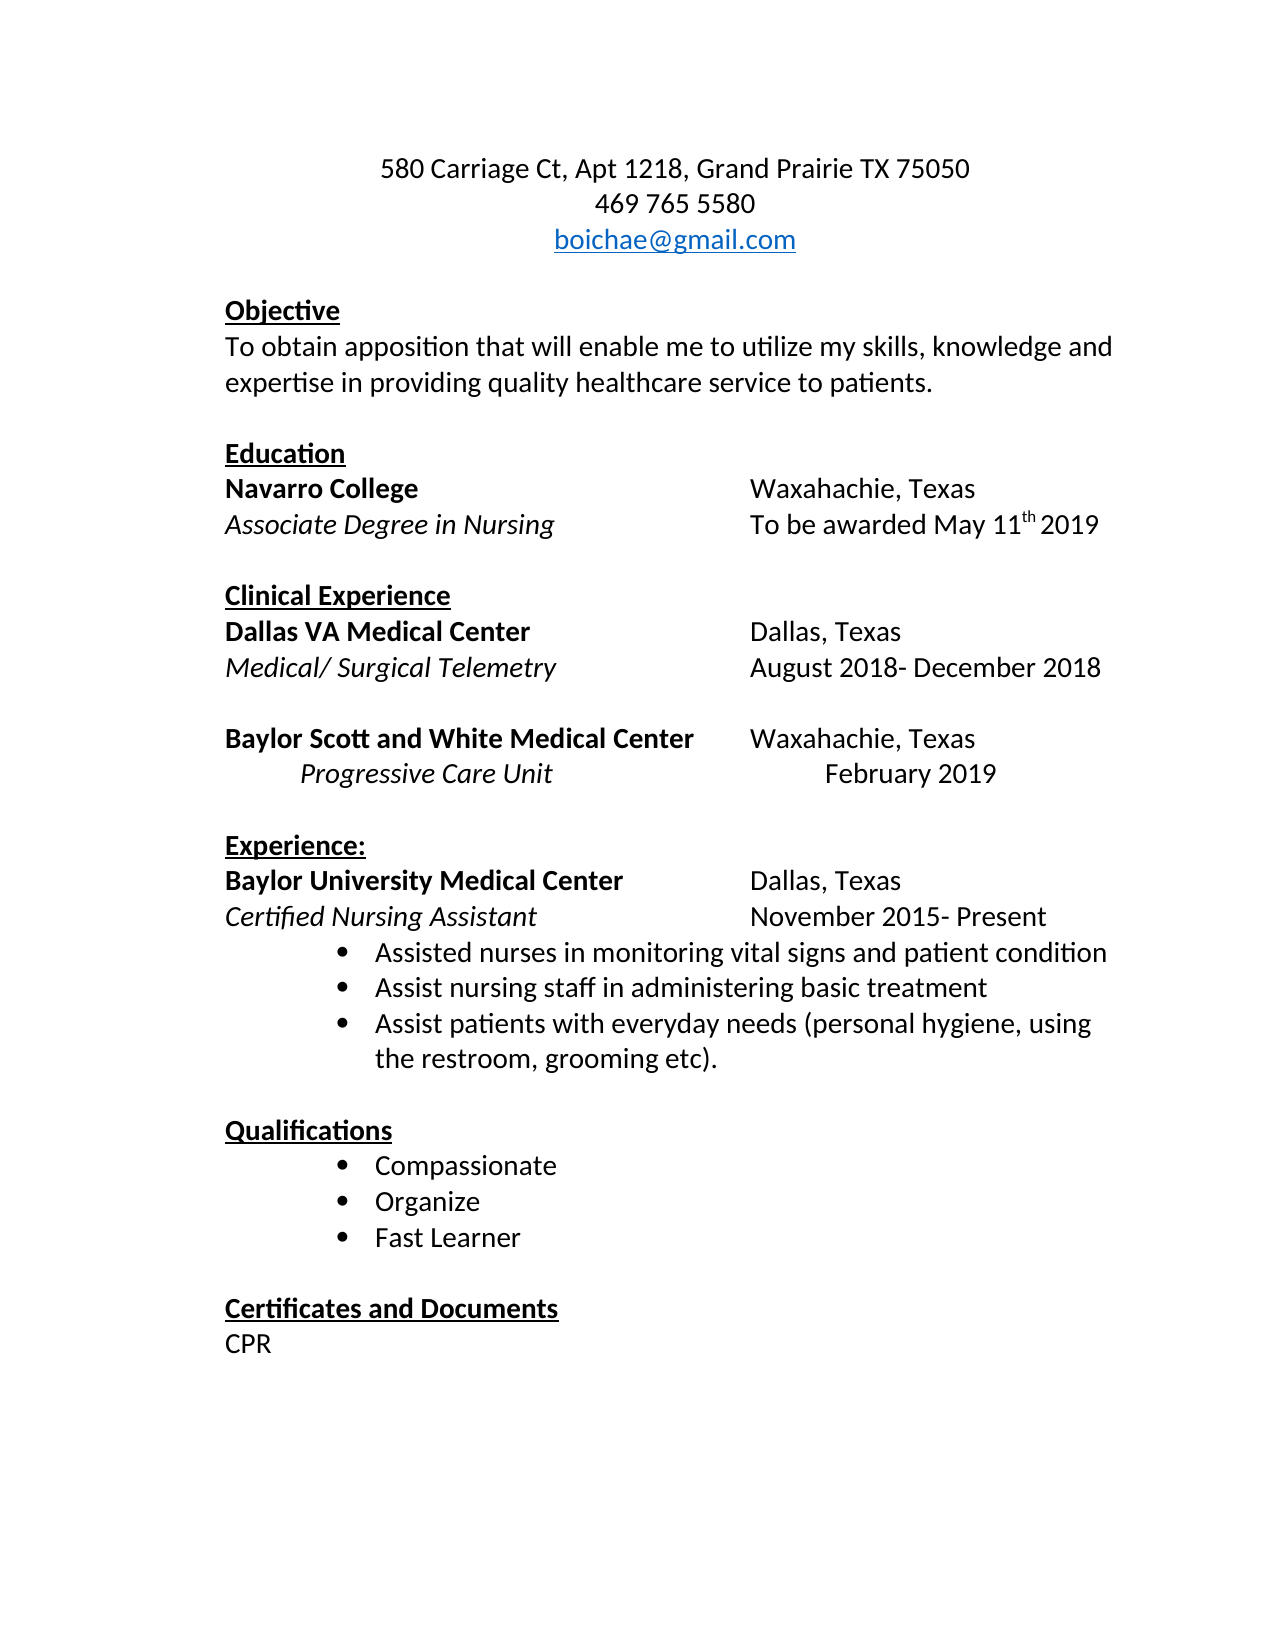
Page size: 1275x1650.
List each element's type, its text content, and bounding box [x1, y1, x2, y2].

text Certified Nursing Assistant November 2015- Present [150, 898, 1125, 934]
text Baylor University Medical Center Dallas, Texas [150, 862, 1125, 898]
list Assist nursing staff in administering basic treatment [337, 969, 1125, 1005]
text Certificates and Documents [225, 1290, 1125, 1326]
text Experience: [150, 827, 1125, 862]
list Compassionate [337, 1147, 1125, 1183]
text Baylor Scott and White Medical Center Waxahachie, Texas Progressive Care Unit February 2019 [150, 720, 1125, 791]
list Assist patients with everyday needs (personal hygiene, using the restroom, grooming etc). [337, 1005, 1125, 1076]
text Education [225, 435, 1125, 471]
text To obtain apposition that will enable me to utilize my skills, knowledge and expertise in providing quality healthcare service to patients. [225, 328, 1125, 399]
text 469 765 5580 [150, 186, 1125, 221]
text CPR [225, 1326, 1125, 1361]
list Fast Learner [337, 1219, 1125, 1254]
list Organize [337, 1183, 1125, 1219]
text Medical/ Surgical Telemetry August 2018- December 2018 [150, 649, 1125, 684]
text Objective [150, 292, 1125, 328]
text Dallas VA Medical Center Dallas, Texas [150, 613, 1125, 649]
text boichae@gmail.com [150, 221, 1125, 257]
text Navarro College Waxahachie, Texas [225, 471, 1125, 506]
text Associate Degree in Nursing To be awarded May 11th 2019 [225, 506, 1125, 542]
text 580 Carriage Ct, Apt 1218, Grand Prairie TX 75050 [150, 150, 1125, 186]
text Clinical Experience [150, 577, 1125, 613]
text Qualifications [225, 1112, 1125, 1147]
list Assisted nurses in monitoring vital signs and patient condition [337, 934, 1125, 969]
